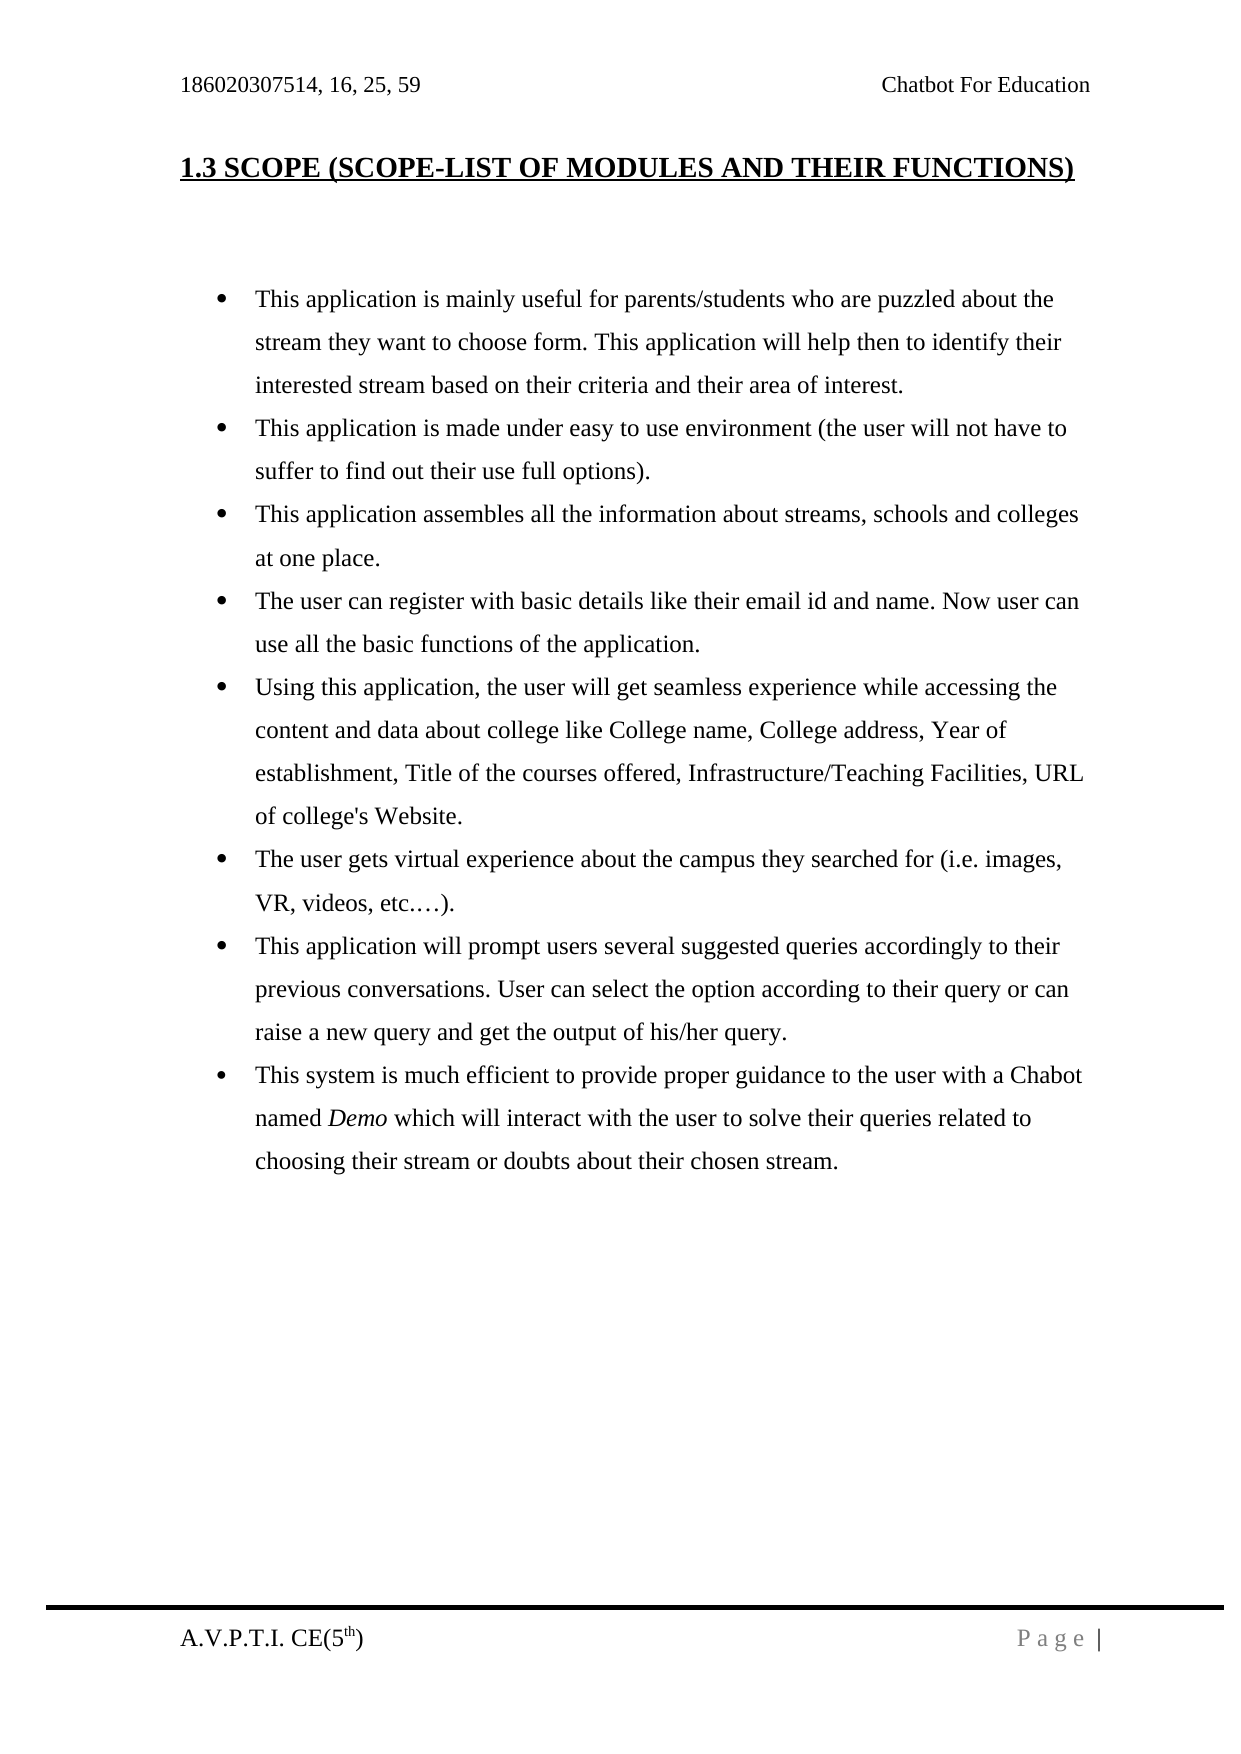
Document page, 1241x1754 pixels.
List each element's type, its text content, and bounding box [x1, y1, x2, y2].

list This application will prompt users several suggested queries accordingly to their previous conversations. User can select the option according to their query or can raise a new query and get the output of his/her query. [217, 931, 1090, 1046]
list The user gets virtual experience about the campus they searched for (i.e. images, VR, videos, etc.…). [217, 844, 1090, 916]
list This application is made under easy to use environment (the user will not have to suffer to find out their use full options). [217, 413, 1090, 485]
list Using this application, the user will get seamless experience while accessing the content and data about college like College name, College address, Year of establishment, Title of the courses offered, Infrastructure/Teaching Facilities, URL of college's Website. [217, 672, 1090, 830]
list The user can register with basic details like their email id and name. Now user can use all the basic functions of the application. [217, 586, 1090, 658]
list This application is mainly useful for parents/students who are puzzled about the stream they want to choose form. This application will help then to identify their interested stream based on their criteria and their area of interest. [217, 284, 1090, 399]
text 1.3 SCOPE (SCOPE-LIST OF MODULES AND THEIR FUNCTIONS) [180, 150, 1090, 183]
list This system is much efficient to provide proper guidance to the user with a Chabot named Demo which will interact with the user to solve their queries related to choosing their stream or doubts about their chosen stream. [217, 1060, 1090, 1175]
list This application assembles all the information about streams, schools and colleges at one place. [217, 499, 1090, 571]
